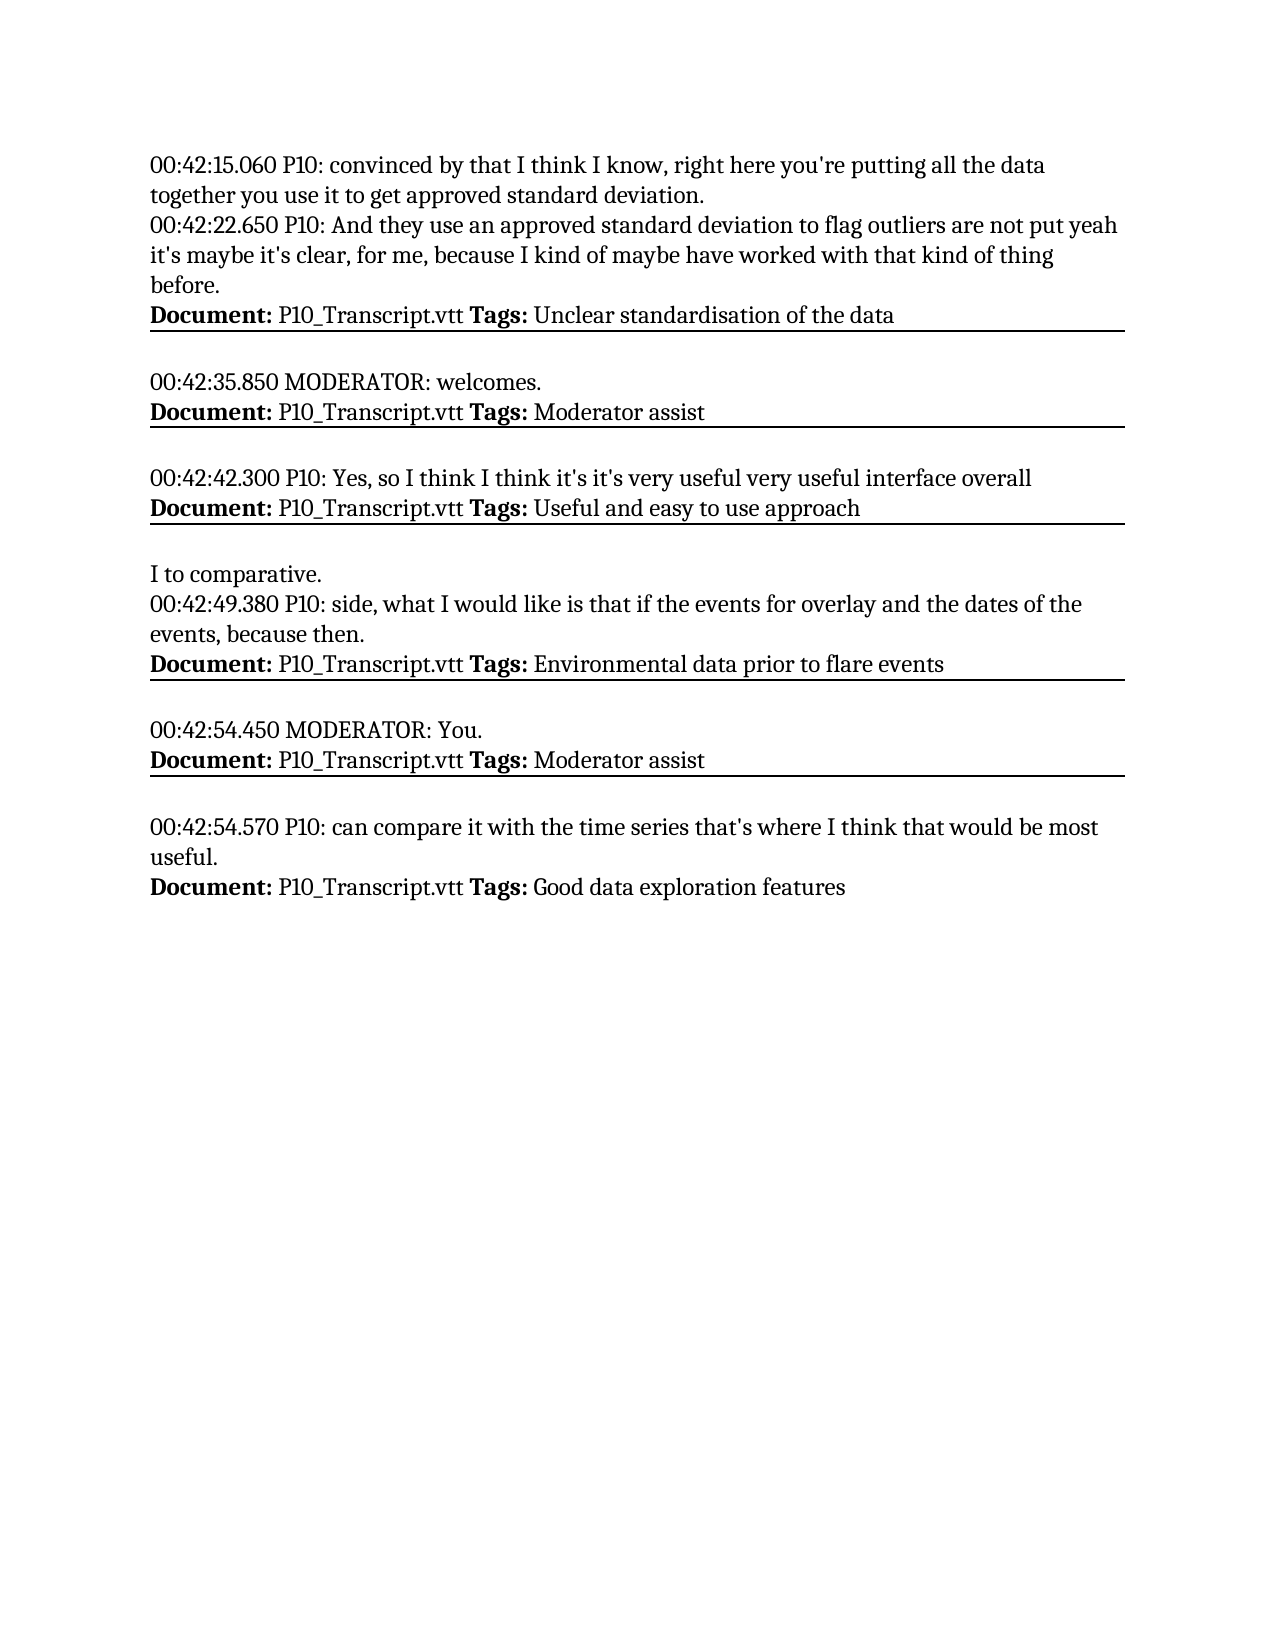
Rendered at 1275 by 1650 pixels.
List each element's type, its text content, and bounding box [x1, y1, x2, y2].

text 00:42:54.570 P10: can compare it with the time series that's where I think that would be most useful. [150, 811, 1125, 871]
text 00:42:22.650 P10: And they use an approved standard deviation to flag outliers are not put yeah it's maybe it's clear, for me, because I kind of maybe have worked with that kind of thing before. [150, 210, 1125, 300]
text Document: P10_Transcript.vtt Tags: Moderator assist [150, 396, 1125, 426]
text 00:42:15.060 P10: convinced by that I think I know, right here you're putting all the data together you use it to get approved standard deviation. [150, 150, 1125, 210]
text Document: P10_Transcript.vtt Tags: Moderator assist [150, 745, 1125, 775]
text I to comparative. [150, 559, 1125, 589]
text Document: P10_Transcript.vtt Tags: Useful and easy to use approach [150, 492, 1125, 522]
text 00:42:42.300 P10: Yes, so I think I think it's it's very useful very useful interface overall [150, 462, 1125, 492]
text Document: P10_Transcript.vtt Tags: Environmental data prior to flare events [150, 649, 1125, 679]
text 00:42:54.450 MODERATOR: You. [150, 715, 1125, 745]
text Document: P10_Transcript.vtt Tags: Good data exploration features [150, 871, 1125, 901]
text Document: P10_Transcript.vtt Tags: Unclear standardisation of the data [150, 300, 1125, 330]
text 00:42:35.850 MODERATOR: welcomes. [150, 366, 1125, 396]
text 00:42:49.380 P10: side, what I would like is that if the events for overlay and the dates of the events, because then. [150, 589, 1125, 649]
